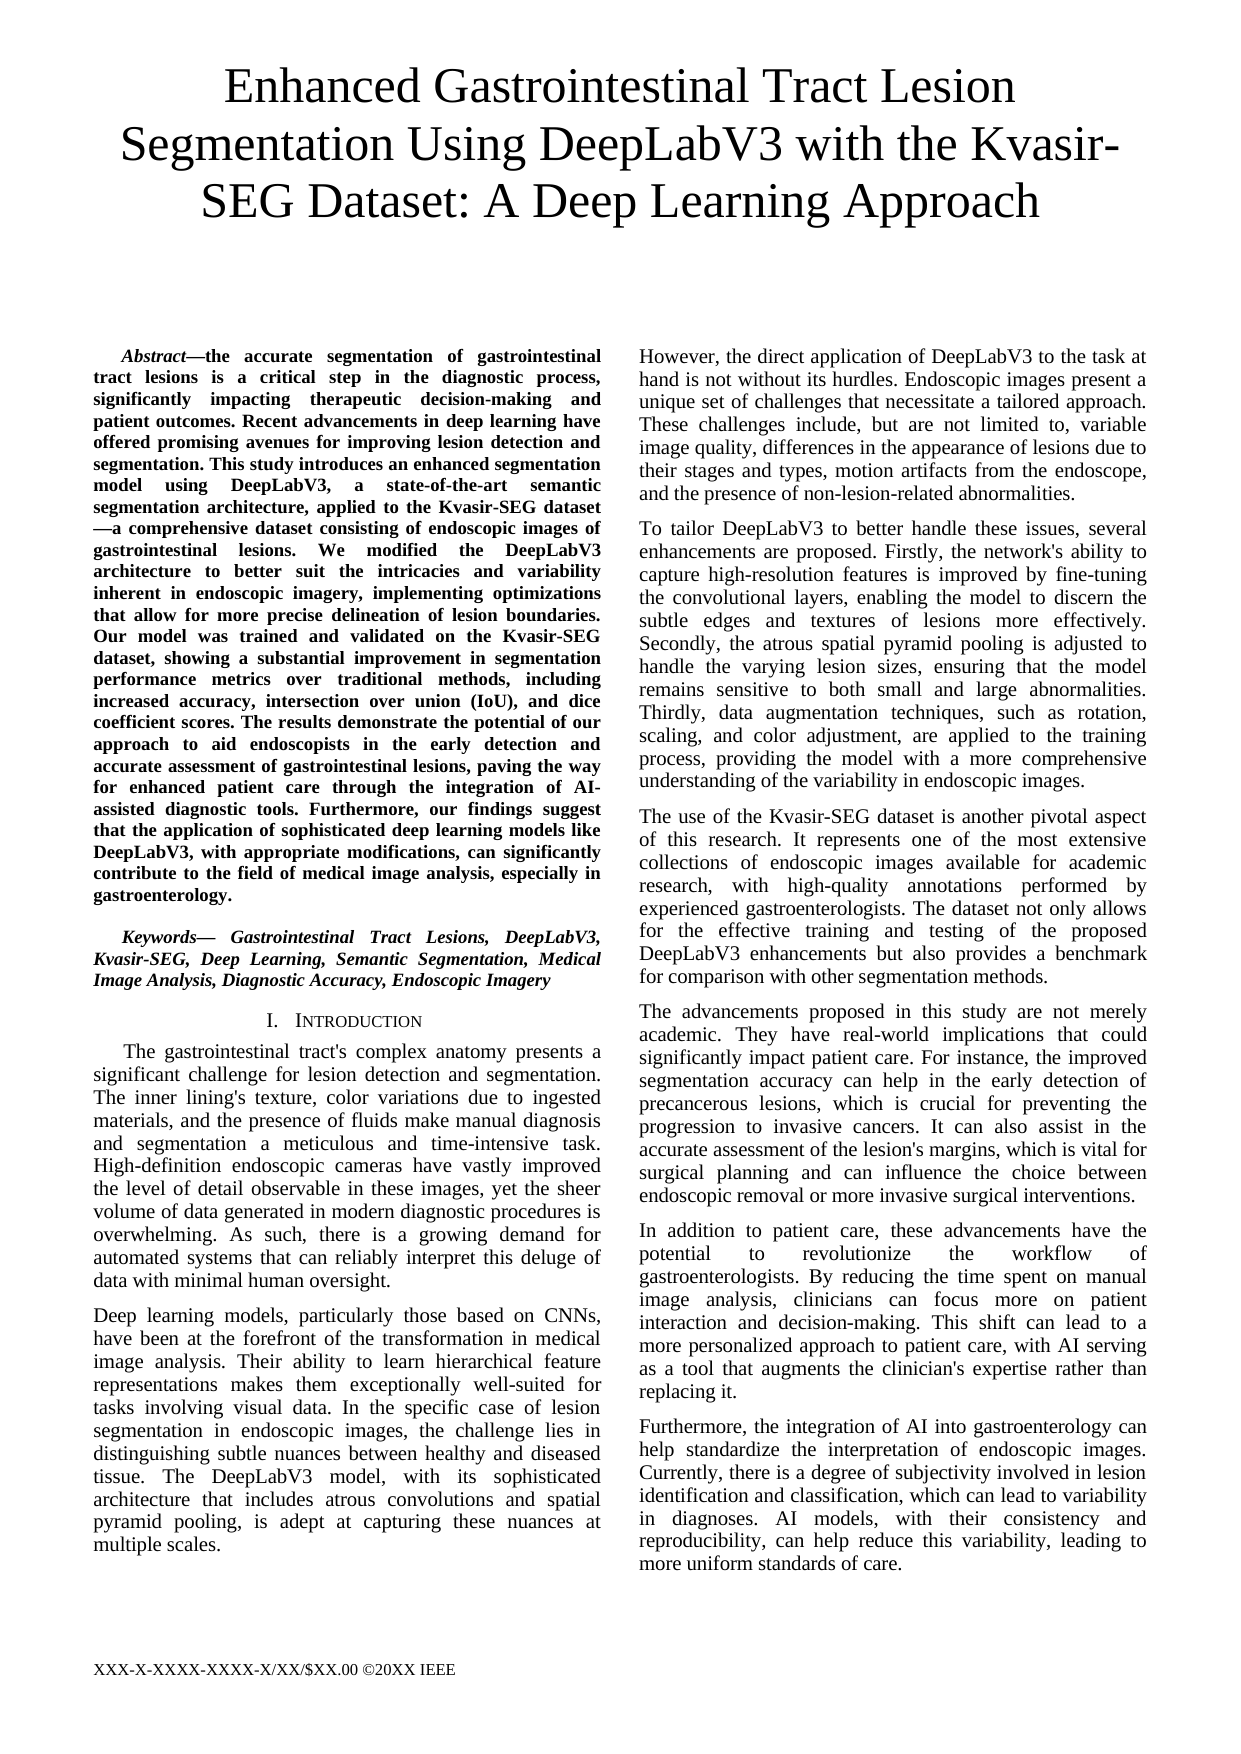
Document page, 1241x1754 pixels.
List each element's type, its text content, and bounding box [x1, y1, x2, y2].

text The advancements proposed in this study are not merely academic. They have real-world implications that could significantly impact patient care. For instance, the improved segmentation accuracy can help in the early detection of precancerous lesions, which is crucial for preventing the progression to invasive cancers. It can also assist in the accurate assessment of the lesion's margins, which is vital for surgical planning and can influence the choice between endoscopic removal or more invasive surgical interventions. [639, 1001, 1147, 1207]
title Enhanced Gastrointestinal Tract Lesion Segmentation Using DeepLabV3 with the Kvasir-SEG Dataset: A Deep Learning Approach [93, 56, 1147, 229]
text The use of the Kvasir-SEG dataset is another pivotal aspect of this research. It represents one of the most extensive collections of endoscopic images available for academic research, with high-quality annotations performed by experienced gastroenterologists. The dataset not only allows for the effective training and testing of the proposed DeepLabV3 enhancements but also provides a benchmark for comparison with other segmentation methods. [639, 805, 1147, 988]
text Furthermore, the integration of AI into gastroenterology can help standardize the interpretation of endoscopic images. Currently, there is a degree of subjectivity involved in lesion identification and classification, which can lead to variability in diagnoses. AI models, with their consistency and reproducibility, can help reduce this variability, leading to more uniform standards of care. [639, 1415, 1147, 1575]
text Deep learning models, particularly those based on CNNs, have been at the forefront of the transformation in medical image analysis. Their ability to learn hierarchical feature representations makes them exceptionally well-suited for tasks involving visual data. In the specific case of lesion segmentation in endoscopic images, the challenge lies in distinguishing subtle nuances between healthy and diseased tissue. The DeepLabV3 model, with its sophisticated architecture that includes atrous convolutions and spatial pyramid pooling, is adept at capturing these nuances at multiple scales. [93, 1304, 601, 1556]
subtitle Introduction [93, 1008, 601, 1032]
text However, the direct application of DeepLabV3 to the task at hand is not without its hurdles. Endoscopic images present a unique set of challenges that necessitate a tailored approach. These challenges include, but are not limited to, variable image quality, differences in the appearance of lesions due to their stages and types, motion artifacts from the endoscope, and the presence of non-lesion-related abnormalities. [639, 345, 1147, 505]
text The gastrointestinal tract's complex anatomy presents a significant challenge for lesion detection and segmentation. The inner lining's texture, color variations due to ingested materials, and the presence of fluids make manual diagnosis and segmentation a meticulous and time-intensive task. High-definition endoscopic cameras have vastly improved the level of detail observable in these images, yet the sheer volume of data generated in modern diagnostic procedures is overwhelming. As such, there is a growing demand for automated systems that can reliably interpret this deluge of data with minimal human oversight. [93, 1040, 601, 1292]
text Abstract—the accurate segmentation of gastrointestinal tract lesions is a critical step in the diagnostic process, significantly impacting therapeutic decision-making and patient outcomes. Recent advancements in deep learning have offered promising avenues for improving lesion detection and segmentation. This study introduces an enhanced segmentation model using DeepLabV3, a state-of-the-art semantic segmentation architecture, applied to the Kvasir-SEG dataset—a comprehensive dataset consisting of endoscopic images of gastrointestinal lesions. We modified the DeepLabV3 architecture to better suit the intricacies and variability inherent in endoscopic imagery, implementing optimizations that allow for more precise delineation of lesion boundaries. Our model was trained and validated on the Kvasir-SEG dataset, showing a substantial improvement in segmentation performance metrics over traditional methods, including increased accuracy, intersection over union (IoU), and dice coefficient scores. The results demonstrate the potential of our approach to aid endoscopists in the early detection and accurate assessment of gastrointestinal lesions, paving the way for enhanced patient care through the integration of AI-assisted diagnostic tools. Furthermore, our findings suggest that the application of sophisticated deep learning models like DeepLabV3, with appropriate modifications, can significantly contribute to the field of medical image analysis, especially in gastroenterology. [93, 345, 601, 905]
text To tailor DeepLabV3 to better handle these issues, several enhancements are proposed. Firstly, the network's ability to capture high-resolution features is improved by fine-tuning the convolutional layers, enabling the model to discern the subtle edges and textures of lesions more effectively. Secondly, the atrous spatial pyramid pooling is adjusted to handle the varying lesion sizes, ensuring that the model remains sensitive to both small and large abnormalities. Thirdly, data augmentation techniques, such as rotation, scaling, and color adjustment, are applied to the training process, providing the model with a more comprehensive understanding of the variability in endoscopic images. [639, 518, 1147, 792]
text In addition to patient care, these advancements have the potential to revolutionize the workflow of gastroenterologists. By reducing the time spent on manual image analysis, clinicians can focus more on patient interaction and decision-making. This shift can lead to a more personalized approach to patient care, with AI serving as a tool that augments the clinician's expertise rather than replacing it. [639, 1219, 1147, 1403]
text Keywords— Gastrointestinal Tract Lesions, DeepLabV3, Kvasir-SEG, Deep Learning, Semantic Segmentation, Medical Image Analysis, Diagnostic Accuracy, Endoscopic Imagery [93, 926, 601, 991]
